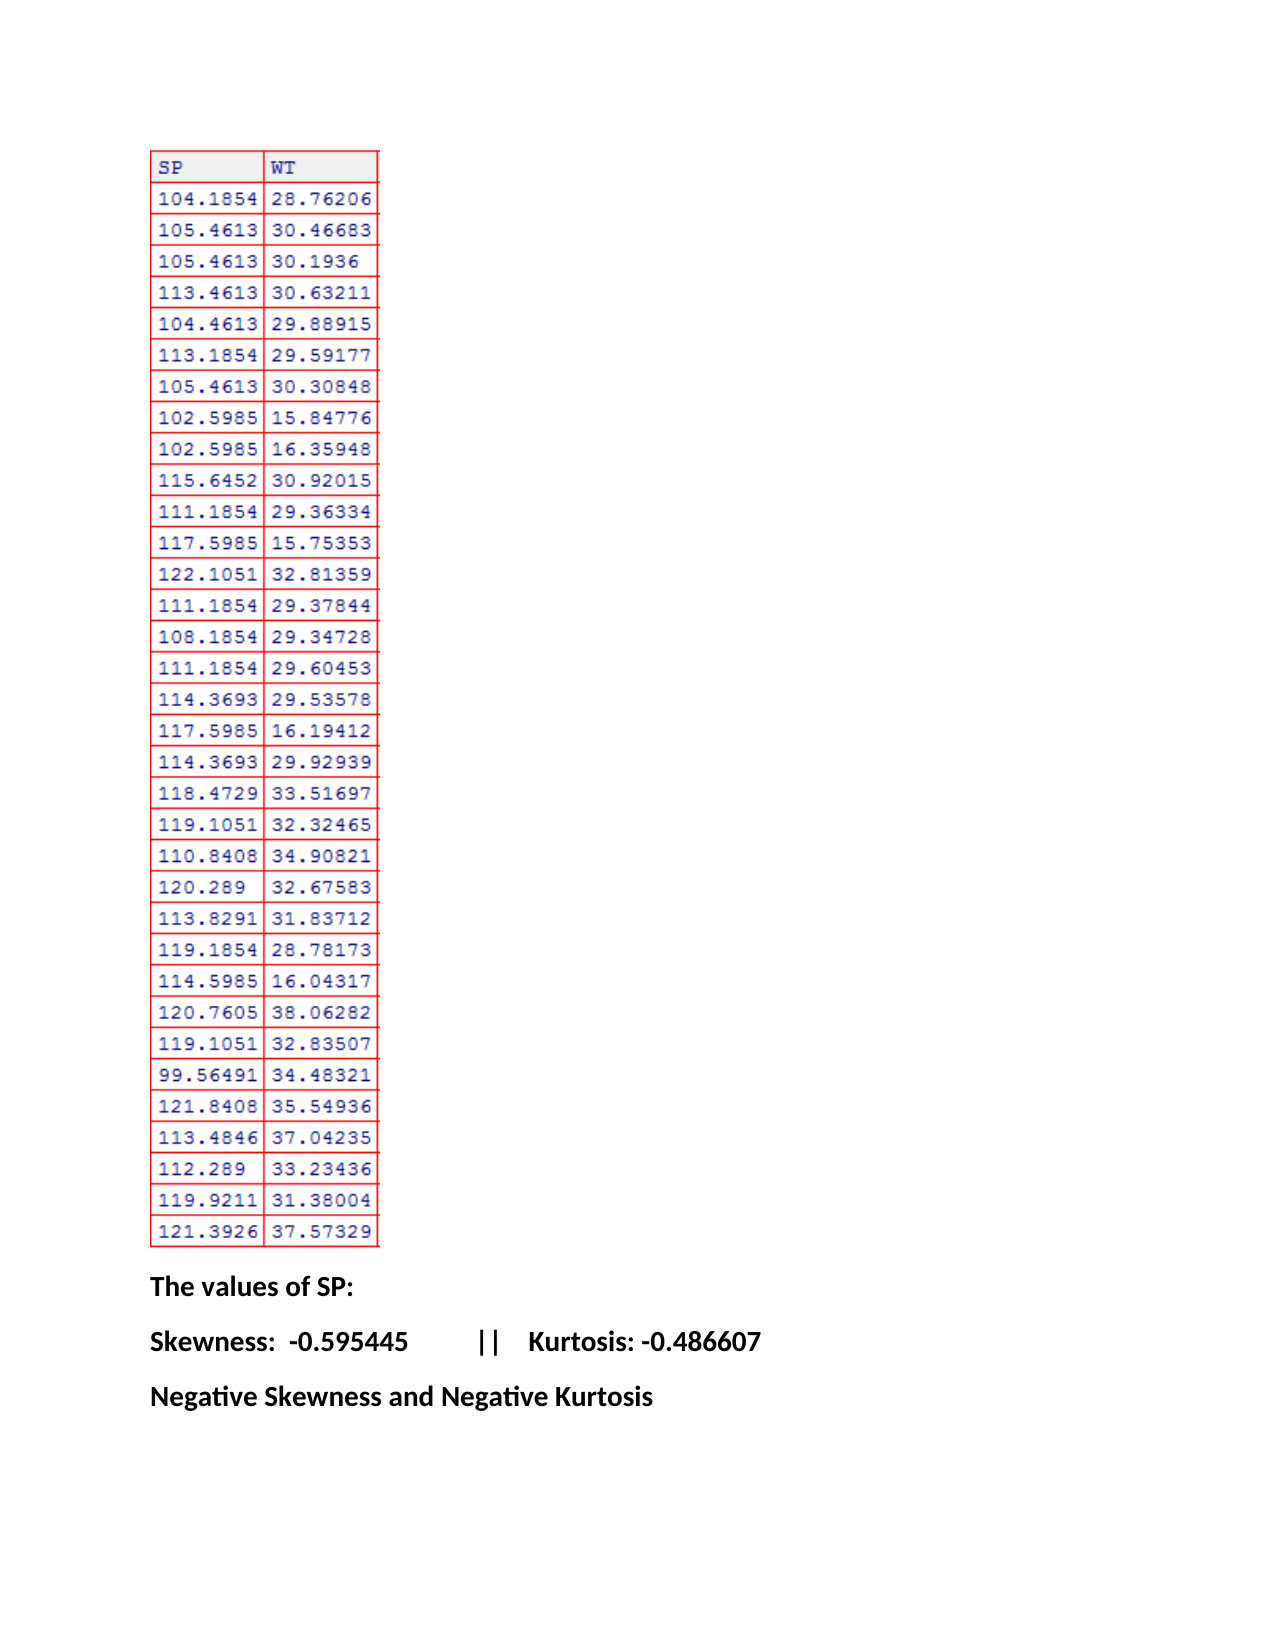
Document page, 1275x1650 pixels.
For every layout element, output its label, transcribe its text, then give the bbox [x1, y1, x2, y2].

text Skewness: -0.595445 || Kurtosis: -0.486607 [150, 1323, 1125, 1358]
text Negative Skewness and Negative Kurtosis [150, 1378, 1125, 1413]
text The values of SP: [150, 1268, 1125, 1303]
picture [150, 149, 380, 1249]
